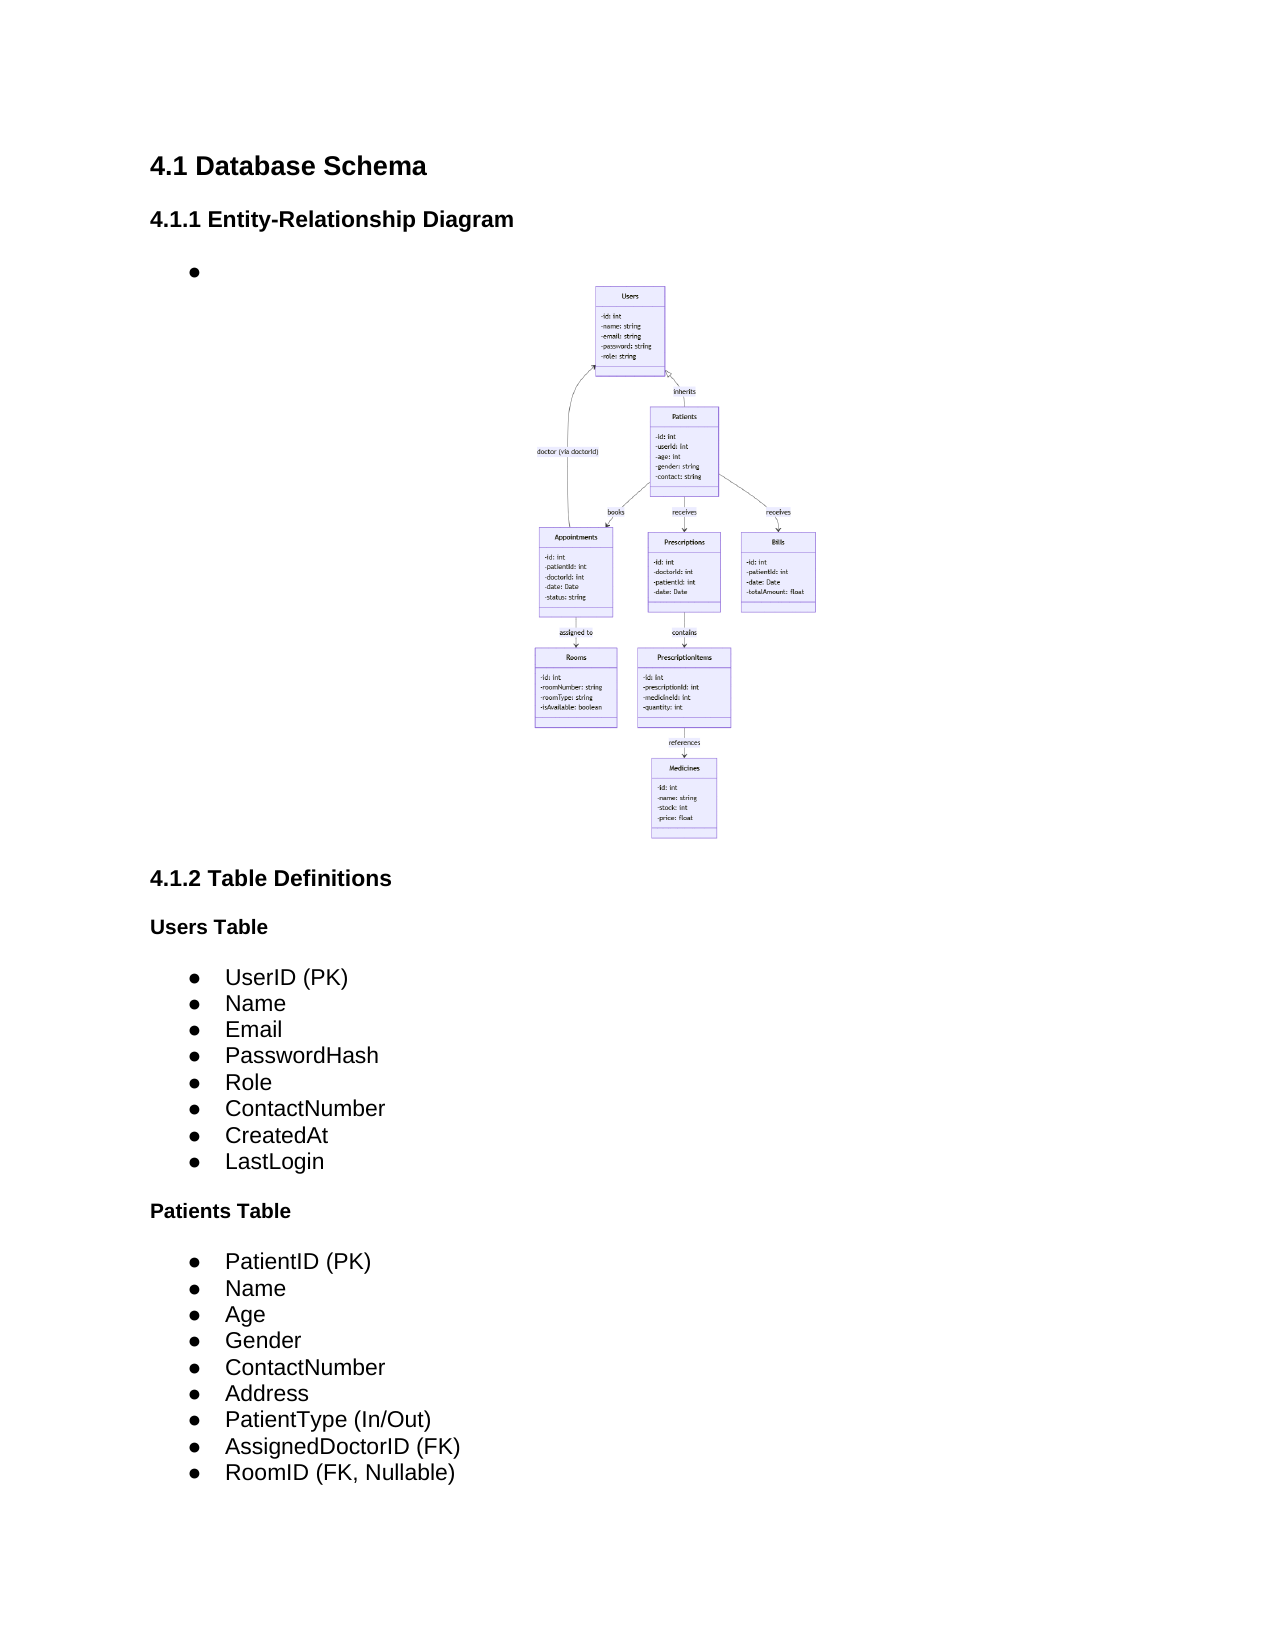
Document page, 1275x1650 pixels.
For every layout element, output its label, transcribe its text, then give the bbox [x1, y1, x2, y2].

list PatientType (In/Out) [187, 1406, 1125, 1433]
list Name [187, 990, 1125, 1016]
subtitle Patients Table [150, 1199, 1125, 1223]
list Address [187, 1380, 1125, 1406]
subtitle 4.1 Database Schema [150, 150, 1125, 181]
list Gender [187, 1327, 1125, 1354]
list ContactNumber [187, 1095, 1125, 1122]
picture [187, 283, 1163, 841]
list Email [187, 1016, 1125, 1042]
list AssignedDoctorID (FK) [187, 1433, 1125, 1459]
list UserID (PK) [187, 963, 1125, 990]
list PatientID (PK) [187, 1248, 1125, 1274]
list Age [187, 1301, 1125, 1327]
subtitle 4.1.1 Entity-Relationship Diagram [150, 206, 1125, 233]
list Role [187, 1069, 1125, 1095]
list ContactNumber [187, 1354, 1125, 1380]
list Name [187, 1274, 1125, 1301]
subtitle 4.1.2 Table Definitions [150, 865, 1125, 892]
subtitle Users Table [150, 914, 1125, 938]
list LastLogin [187, 1148, 1125, 1174]
list RoomID (FK, Nullable) [187, 1459, 1125, 1485]
list CreatedAt [187, 1122, 1125, 1148]
list PasswordHash [187, 1042, 1125, 1069]
